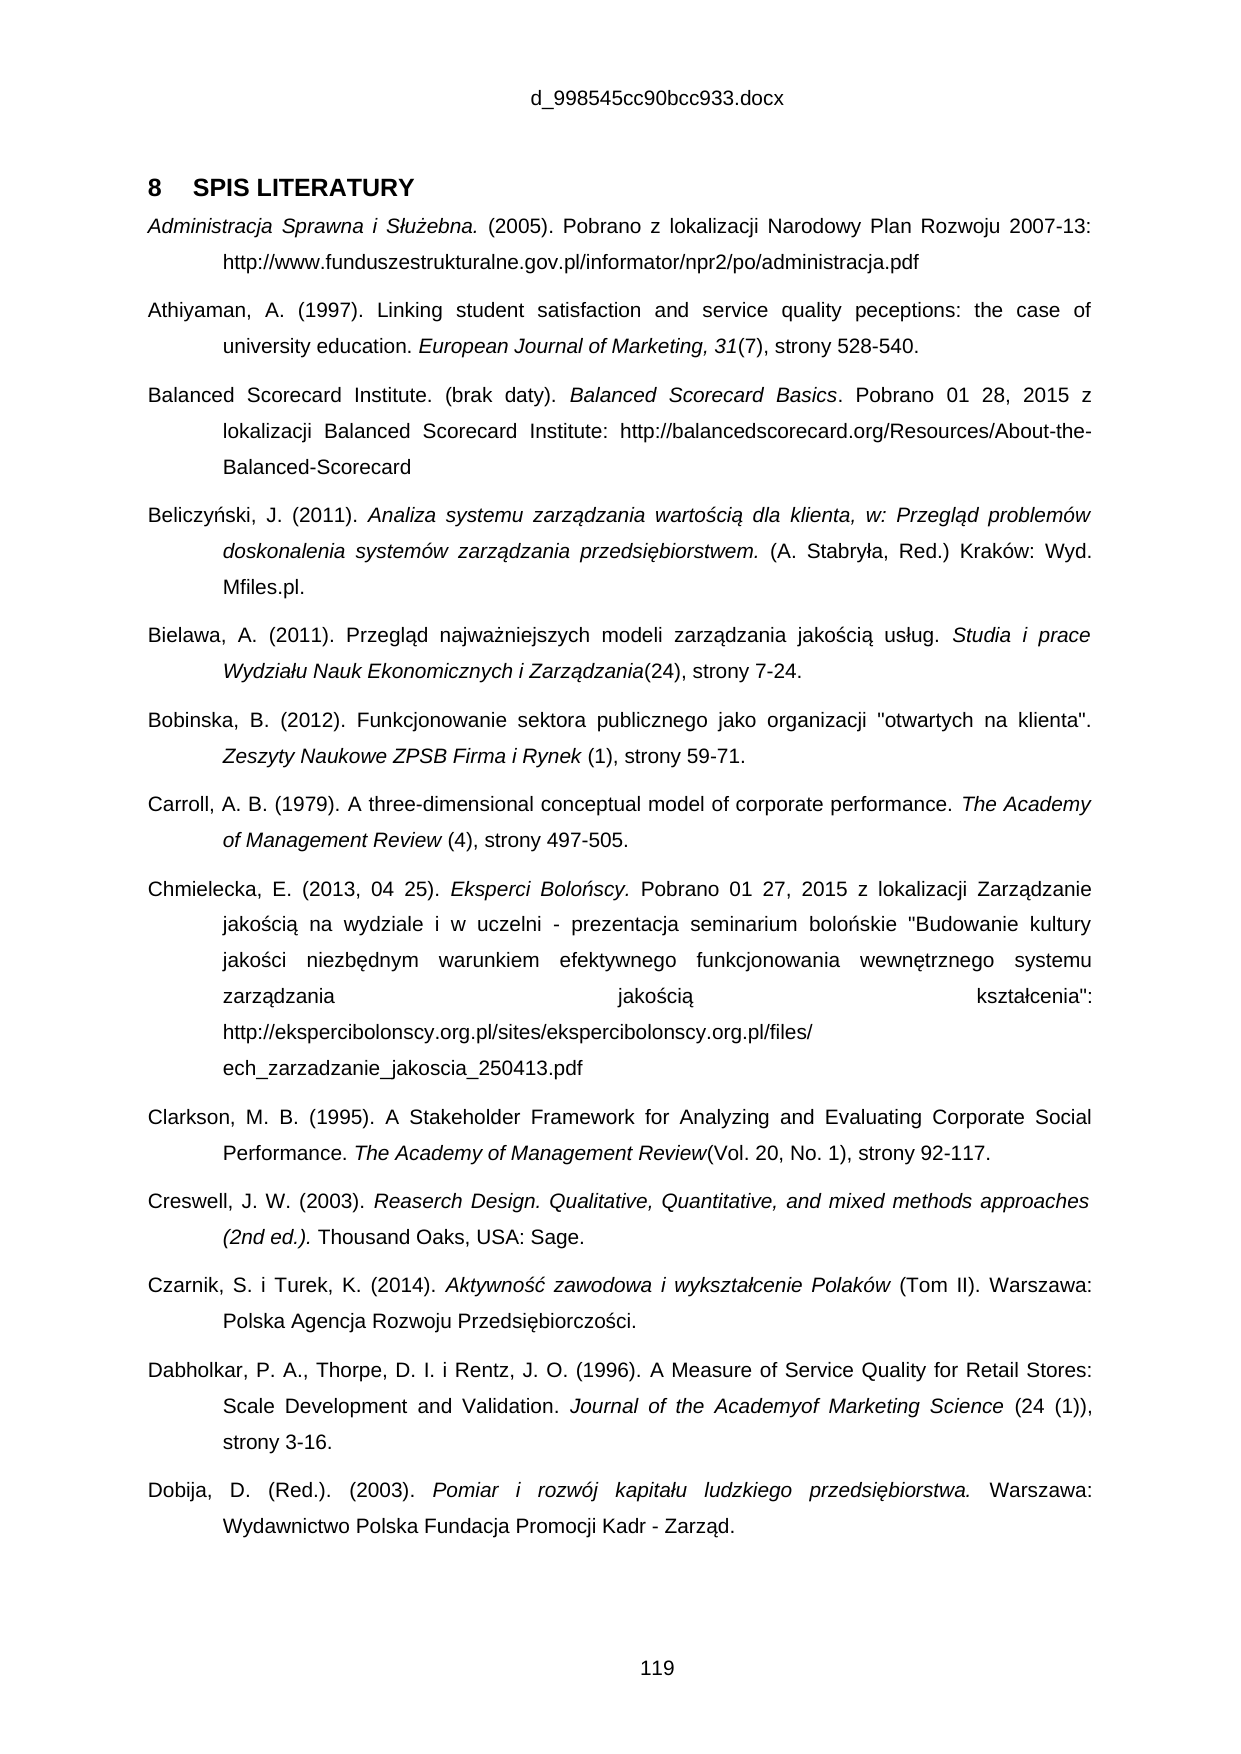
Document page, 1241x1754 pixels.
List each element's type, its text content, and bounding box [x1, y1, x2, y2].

text Carroll, A. B. (1979). A three-dimensional conceptual model of corporate performance. The Academy of Management Review (4), strony 497-505. [148, 792, 1093, 852]
text Beliczyński, J. (2011). Analiza systemu zarządzania wartością dla klienta, w: Przegląd problemów doskonalenia systemów zarządzania przedsiębiorstwem. (A. Stabryła, Red.) Kraków: Wyd. Mfiles.pl. [148, 503, 1093, 599]
text Bobinska, B. (2012). Funkcjonowanie sektora publicznego jako organizacji "otwartych na klienta". Zeszyty Naukowe ZPSB Firma i Rynek (1), strony 59-71. [148, 708, 1093, 767]
text Czarnik, S. i Turek, K. (2014). Aktywność zawodowa i wykształcenie Polaków (Tom II). Warszawa: Polska Agencja Rozwoju Przedsiębiorczości. [148, 1273, 1093, 1333]
text Clarkson, M. B. (1995). A Stakeholder Framework for Analyzing and Evaluating Corporate Social Performance. The Academy of Management Review(Vol. 20, No. 1), strony 92-117. [148, 1104, 1093, 1164]
text Dabholkar, P. A., Thorpe, D. I. i Rentz, J. O. (1996). A Measure of Service Quality for Retail Stores: Scale Development and Validation. Journal of the Academyof Marketing Science (24 (1)), strony 3-16. [148, 1358, 1093, 1453]
subtitle Spis literatury [148, 173, 1093, 201]
text Bielawa, A. (2011). Przegląd najważniejszych modeli zarządzania jakością usług. Studia i prace Wydziału Nauk Ekonomicznych i Zarządzania(24), strony 7-24. [148, 623, 1093, 683]
text Administracja Sprawna i Służebna. (2005). Pobrano z lokalizacji Narodowy Plan Rozwoju 2007-13: http://www.funduszestrukturalne.gov.pl/informator/npr2/po/administracja.pdf [148, 214, 1093, 274]
text Balanced Scorecard Institute. (brak daty). Balanced Scorecard Basics. Pobrano 01 28, 2015 z lokalizacji Balanced Scorecard Institute: http://balancedscorecard.org/Resources/About-the-Balanced-Scorecard [148, 383, 1093, 478]
text Dobija, D. (Red.). (2003). Pomiar i rozwój kapitału ludzkiego przedsiębiorstwa. Warszawa: Wydawnictwo Polska Fundacja Promocji Kadr - Zarząd. [148, 1478, 1093, 1538]
text Athiyaman, A. (1997). Linking student satisfaction and service quality peceptions: the case of university education. European Journal of Marketing, 31(7), strony 528-540. [148, 298, 1093, 358]
text Chmielecka, E. (2013, 04 25). Eksperci Bolońscy. Pobrano 01 27, 2015 z lokalizacji Zarządzanie jakością na wydziale i w uczelni - prezentacja seminarium bolońskie "Budowanie kultury jakości niezbędnym warunkiem efektywnego funkcjonowania wewnętrznego systemu zarządzania jakością kształcenia": http://ekspercibolonscy.org.pl/sites/ekspercibolonscy.org.pl/files/ech_zarzadzanie_jakoscia_250413.pdf [148, 876, 1093, 1080]
text Creswell, J. W. (2003). Reaserch Design. Qualitative, Quantitative, and mixed methods approaches (2nd ed.). Thousand Oaks, USA: Sage. [148, 1189, 1093, 1249]
